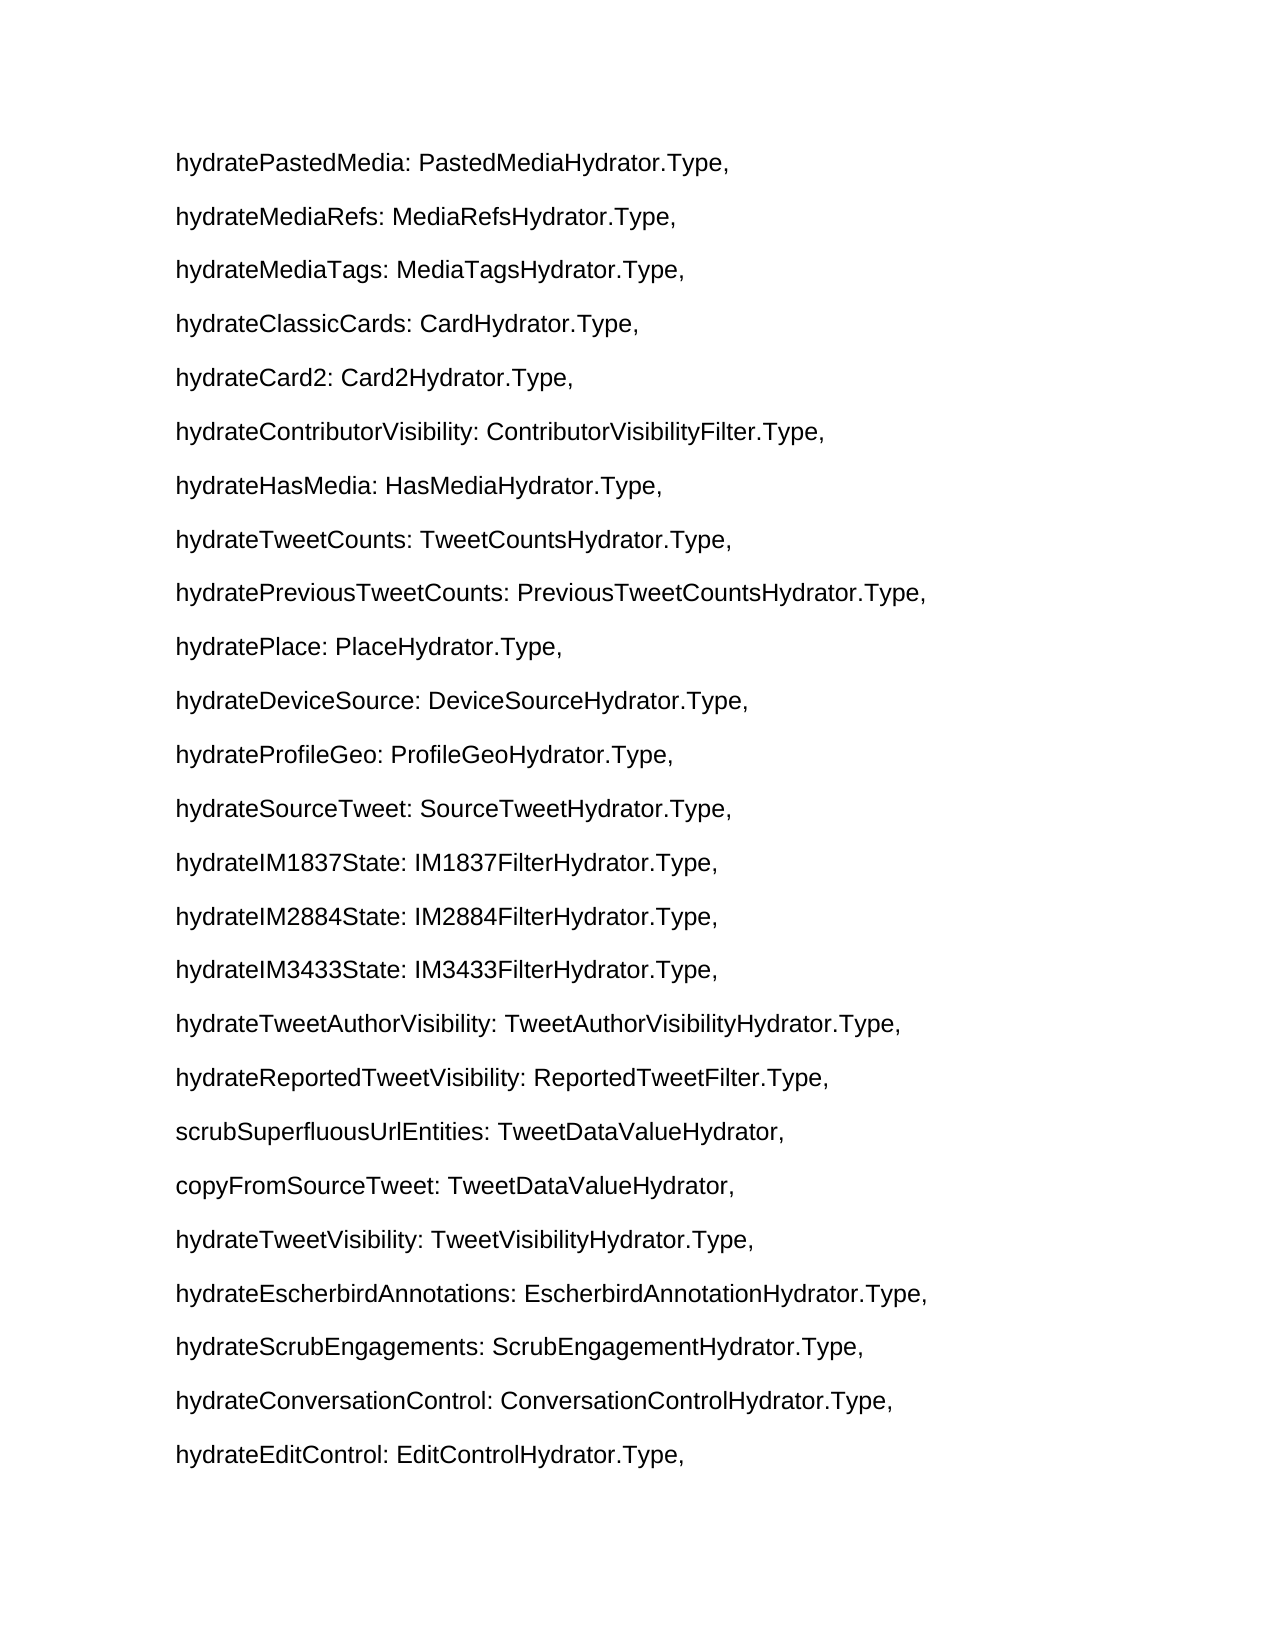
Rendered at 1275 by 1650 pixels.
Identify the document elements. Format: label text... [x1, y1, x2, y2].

text hydrateTweetAuthorVisibility: TweetAuthorVisibilityHydrator.Type, [148, 1009, 1127, 1038]
text hydrateIM2884State: IM2884FilterHydrator.Type, [148, 902, 1127, 930]
text hydrateIM1837State: IM1837FilterHydrator.Type, [148, 848, 1127, 876]
text hydrateReportedTweetVisibility: ReportedTweetFilter.Type, [148, 1063, 1127, 1092]
text hydrateEditControl: EditControlHydrator.Type, [148, 1440, 1127, 1469]
text hydrateCard2: Card2Hydrator.Type, [148, 363, 1127, 392]
text scrubSuperfluousUrlEntities: TweetDataValueHydrator, [148, 1117, 1127, 1146]
text hydrateEscherbirdAnnotations: EscherbirdAnnotationHydrator.Type, [148, 1278, 1127, 1307]
text hydrateContributorVisibility: ContributorVisibilityFilter.Type, [148, 417, 1127, 446]
text hydratePastedMedia: PastedMediaHydrator.Type, [148, 148, 1127, 176]
text hydrateConversationControl: ConversationControlHydrator.Type, [148, 1386, 1127, 1415]
text hydrateSourceTweet: SourceTweetHydrator.Type, [148, 794, 1127, 823]
text hydrateMediaRefs: MediaRefsHydrator.Type, [148, 201, 1127, 230]
text hydratePlace: PlaceHydrator.Type, [148, 632, 1127, 661]
text hydrateTweetCounts: TweetCountsHydrator.Type, [148, 524, 1127, 553]
text hydrateScrubEngagements: ScrubEngagementHydrator.Type, [148, 1332, 1127, 1361]
text hydrateDeviceSource: DeviceSourceHydrator.Type, [148, 686, 1127, 715]
text hydrateMediaTags: MediaTagsHydrator.Type, [148, 255, 1127, 284]
text hydrateTweetVisibility: TweetVisibilityHydrator.Type, [148, 1225, 1127, 1253]
text hydrateIM3433State: IM3433FilterHydrator.Type, [148, 955, 1127, 984]
text copyFromSourceTweet: TweetDataValueHydrator, [148, 1171, 1127, 1199]
text hydratePreviousTweetCounts: PreviousTweetCountsHydrator.Type, [148, 578, 1127, 607]
text hydrateHasMedia: HasMediaHydrator.Type, [148, 471, 1127, 499]
text hydrateClassicCards: CardHydrator.Type, [148, 309, 1127, 338]
text hydrateProfileGeo: ProfileGeoHydrator.Type, [148, 740, 1127, 769]
